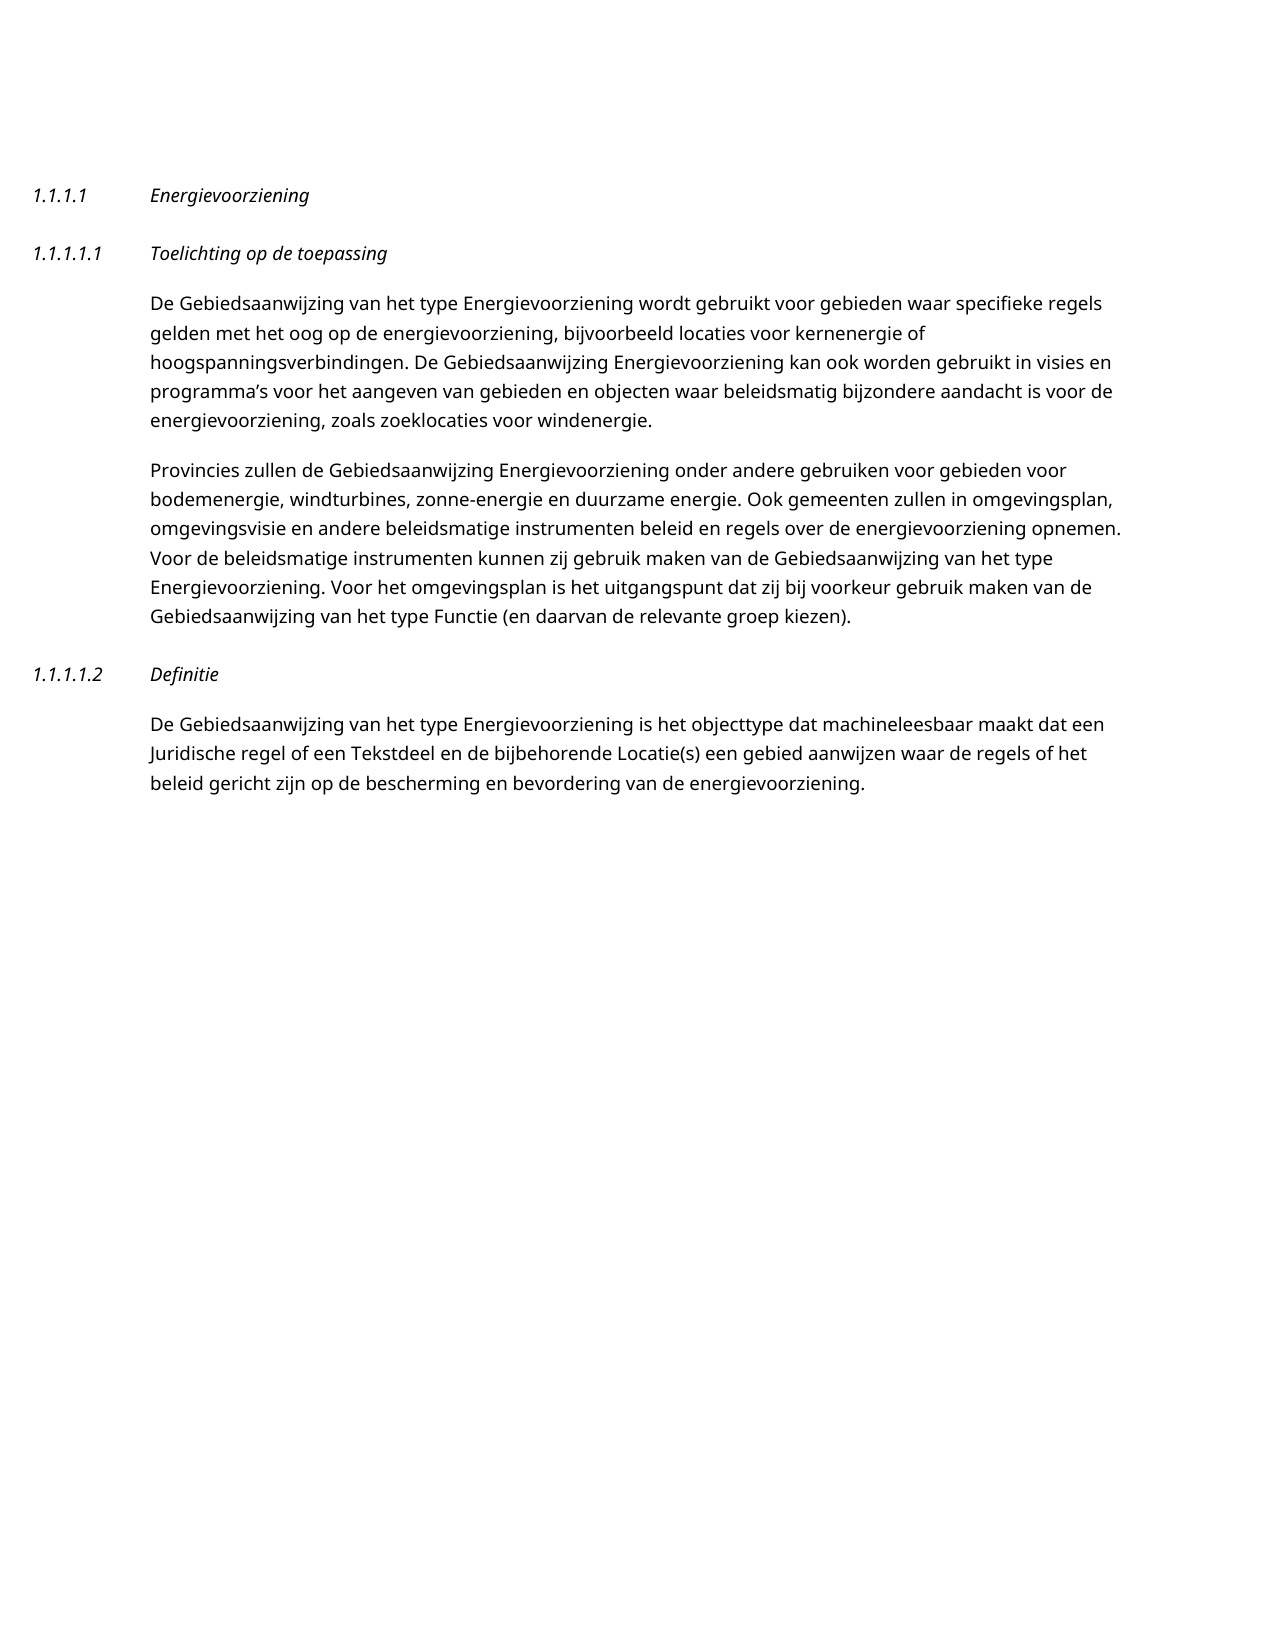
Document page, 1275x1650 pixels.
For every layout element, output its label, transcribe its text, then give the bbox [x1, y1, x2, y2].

text De Gebiedsaanwijzing van het type Energievoorziening wordt gebruikt voor gebieden waar specifieke regels gelden met het oog op de energievoorziening, bijvoorbeeld locaties voor kernenergie of hoogspanningsverbindingen. De Gebiedsaanwijzing Energievoorziening kan ook worden gebruikt in visies en programma’s voor het aangeven van gebieden en objecten waar beleidsmatig bijzondere aandacht is voor de energievoorziening, zoals zoeklocaties voor windenergie. [150, 287, 1125, 433]
text Provincies zullen de Gebiedsaanwijzing Energievoorziening onder andere gebruiken voor gebieden voor bodemenergie, windturbines, zonne-energie en duurzame energie. Ook gemeenten zullen in omgevingsplan, omgevingsvisie en andere beleidsmatige instrumenten beleid en regels over de energievoorziening opnemen. Voor de beleidsmatige instrumenten kunnen zij gebruik maken van de Gebiedsaanwijzing van het type Energievoorziening. Voor het omgevingsplan is het uitgangspunt dat zij bij voorkeur gebruik maken van de Gebiedsaanwijzing van het type Functie (en daarvan de relevante groep kiezen). [150, 454, 1125, 629]
text De Gebiedsaanwijzing van het type Energievoorziening is het objecttype dat machineleesbaar maakt dat een Juridische regel of een Tekstdeel en de bijbehorende Locatie(s) een gebied aanwijzen waar de regels of het beleid gericht zijn op de bescherming en bevordering van de energievoorziening. [150, 708, 1125, 796]
subtitle Energievoorziening [32, 179, 1125, 208]
subtitle Toelichting op de toepassing [32, 237, 1125, 267]
subtitle Definitie [32, 658, 1125, 687]
